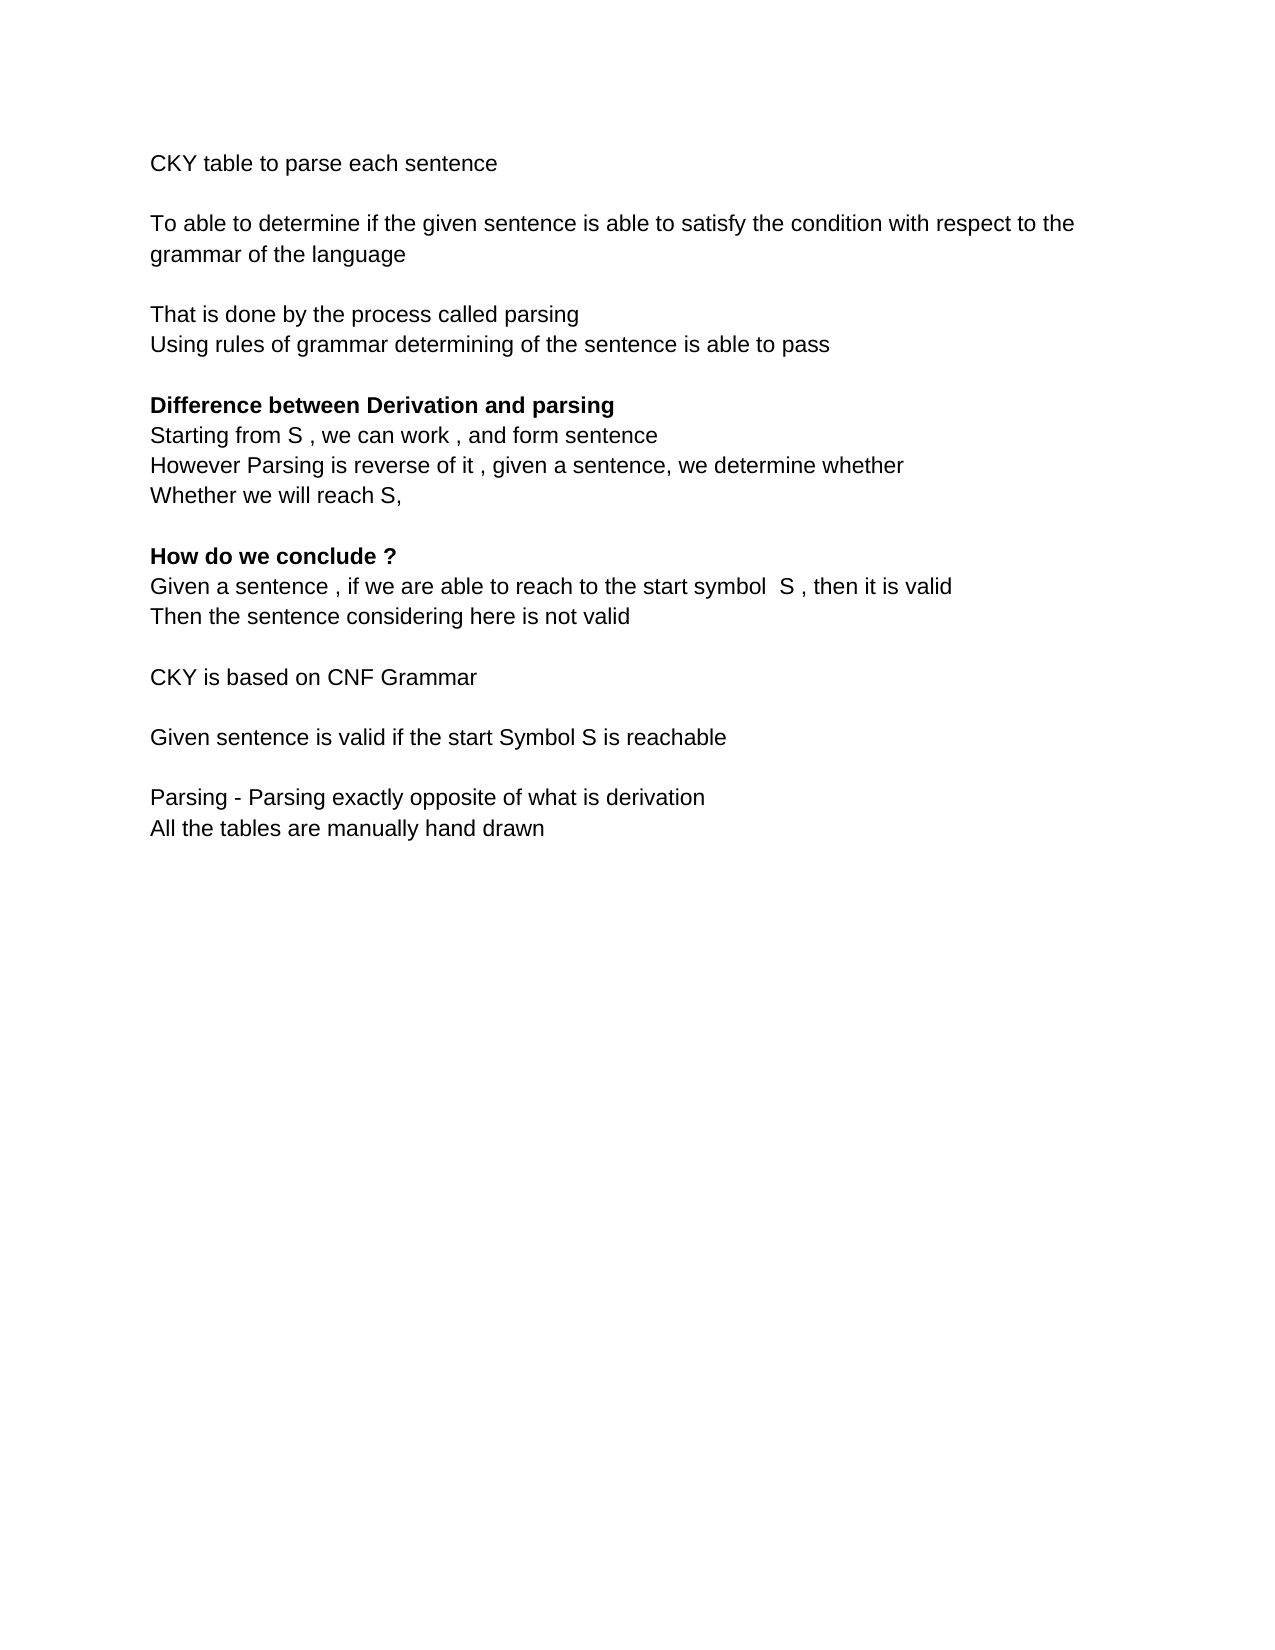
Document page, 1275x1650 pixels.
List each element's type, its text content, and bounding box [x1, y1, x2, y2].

text However Parsing is reverse of it , given a sentence, we determine whether [150, 452, 1125, 478]
text All the tables are manually hand drawn [150, 814, 1125, 841]
text Parsing - Parsing exactly opposite of what is derivation [150, 784, 1125, 811]
text To able to determine if the given sentence is able to satisfy the condition with respect to the grammar of the language [150, 210, 1125, 267]
text CKY is based on CNF Grammar [150, 663, 1125, 690]
text Given a sentence , if we are able to reach to the start symbol S , then it is valid [150, 573, 1125, 599]
text Using rules of grammar determining of the sentence is able to pass [150, 331, 1125, 358]
text CKY table to parse each sentence [150, 150, 1125, 176]
text Difference between Derivation and parsing [150, 392, 1125, 418]
text Then the sentence considering here is not valid [150, 603, 1125, 629]
text Given sentence is valid if the start Symbol S is reachable [150, 724, 1125, 750]
text How do we conclude ? [150, 543, 1125, 569]
text That is done by the process called parsing [150, 301, 1125, 327]
text Whether we will reach S, [150, 482, 1125, 509]
text Starting from S , we can work , and form sentence [150, 422, 1125, 448]
